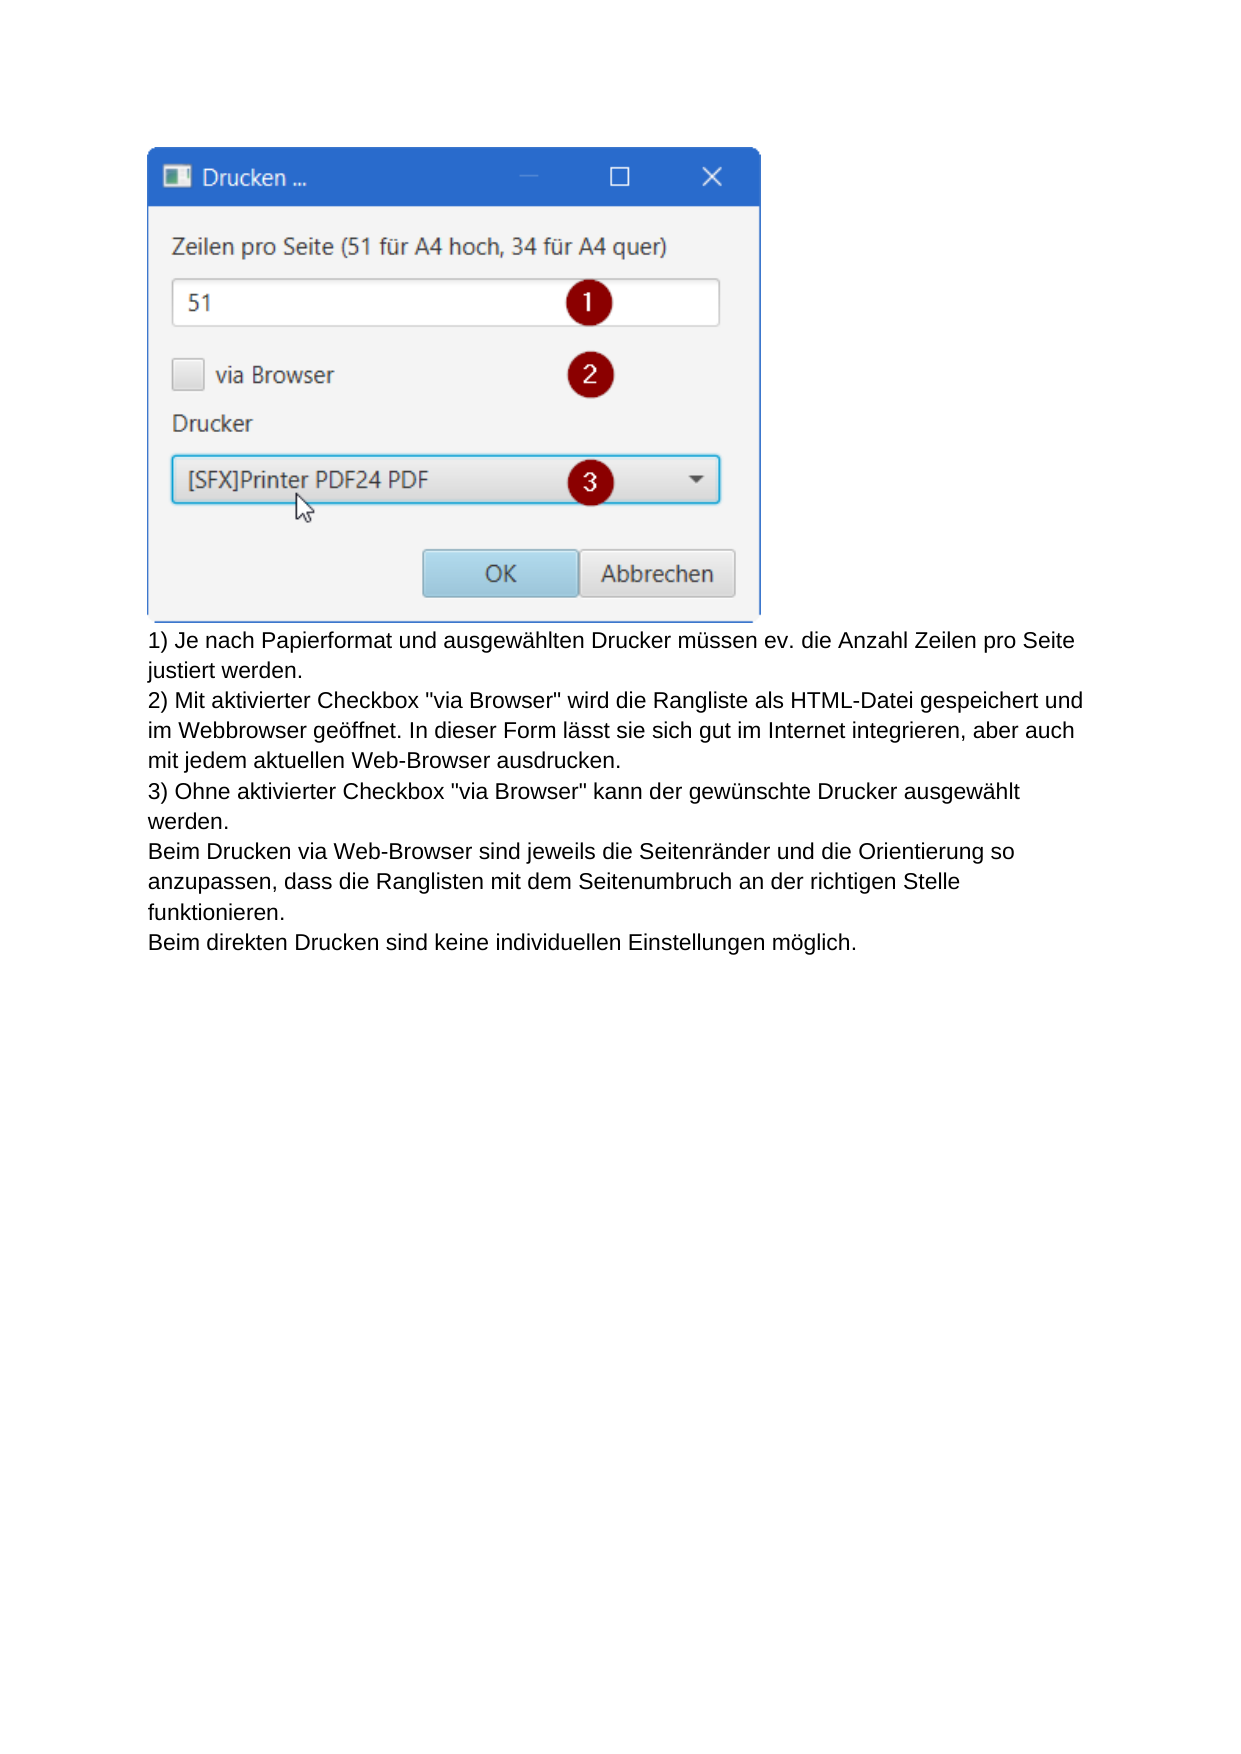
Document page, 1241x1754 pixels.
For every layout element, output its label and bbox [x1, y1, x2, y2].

text [148, 148, 1093, 955]
picture [147, 147, 761, 623]
